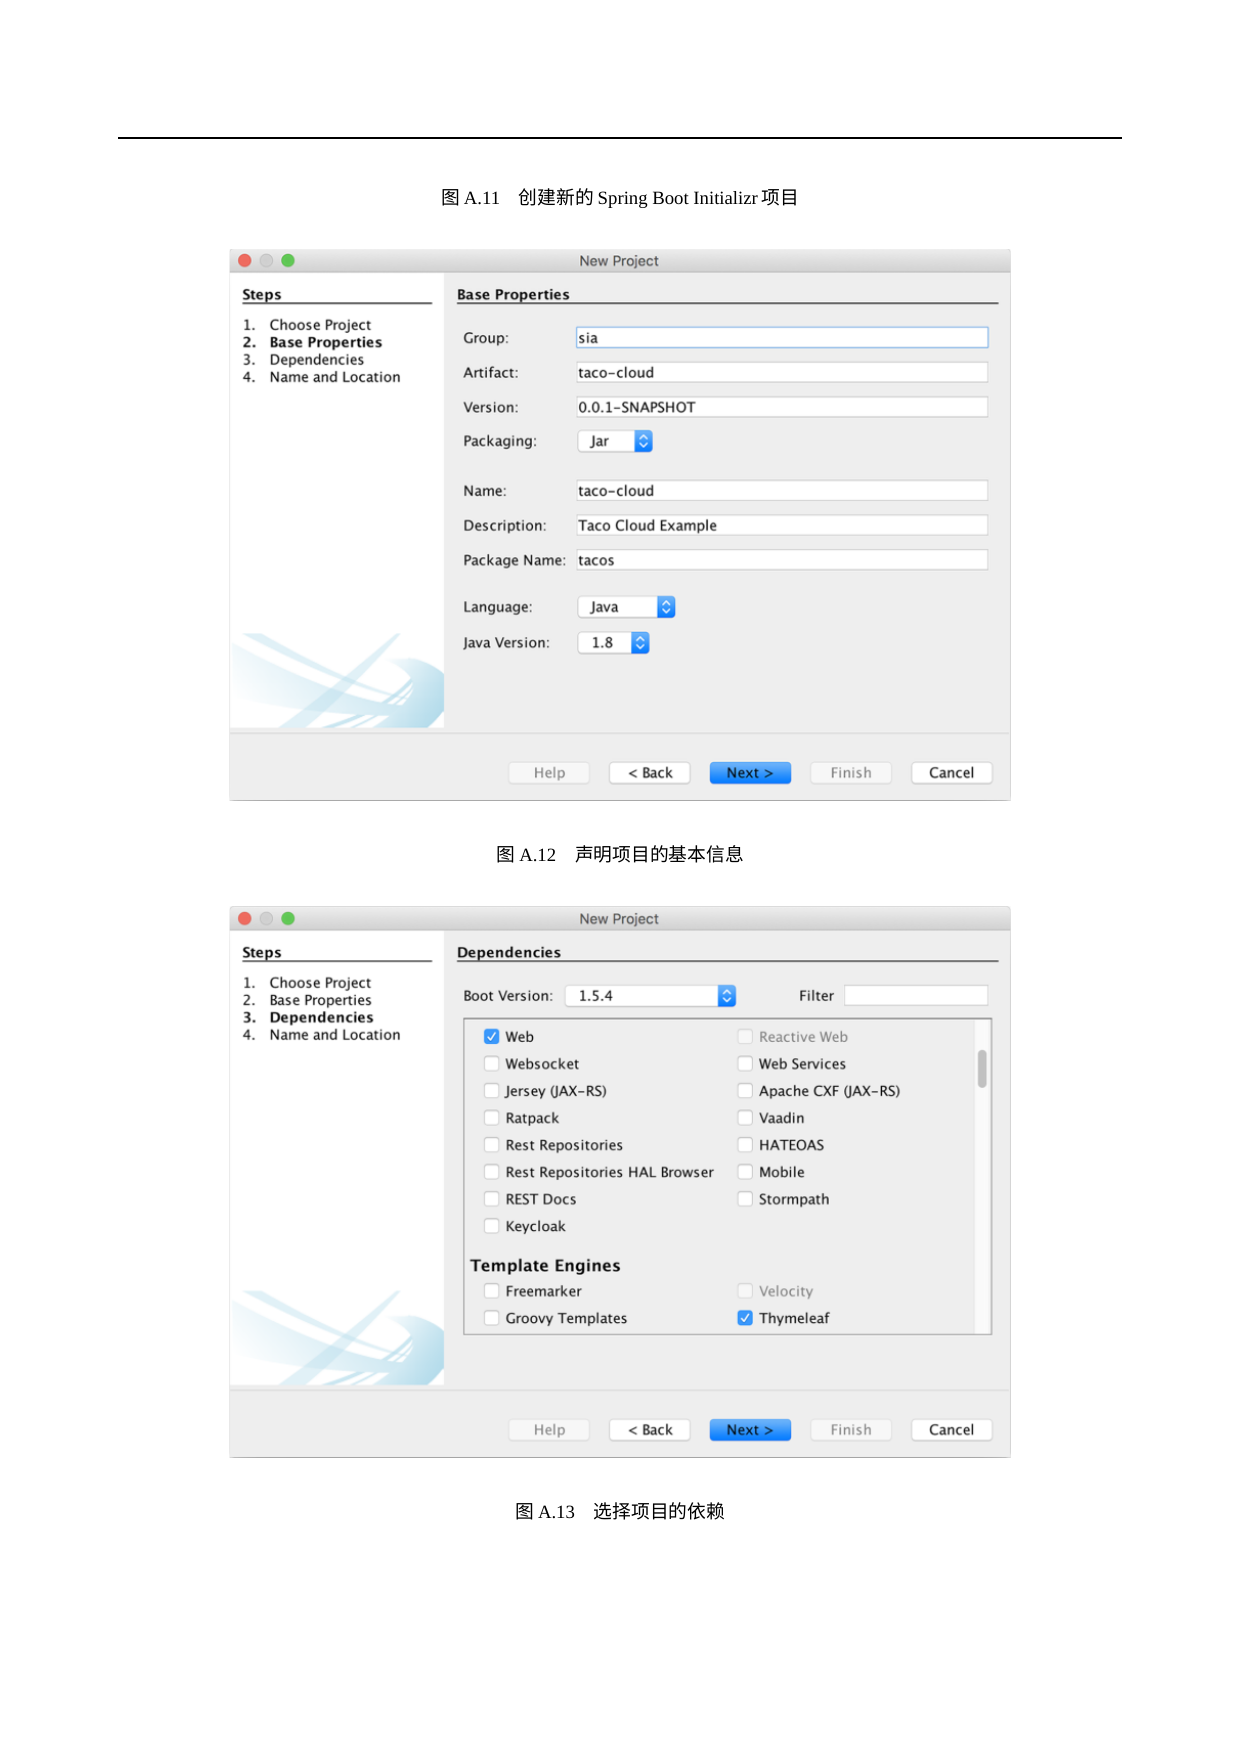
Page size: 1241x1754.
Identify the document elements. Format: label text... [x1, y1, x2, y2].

text 图A.12 声明项目的基本信息 [118, 837, 1122, 870]
text 图A.11 创建新的Spring Boot Initializr项目 [118, 180, 1122, 212]
text 图A.13 选择项目的依赖 [118, 1494, 1122, 1527]
picture [229, 249, 1011, 801]
picture [229, 906, 1011, 1458]
